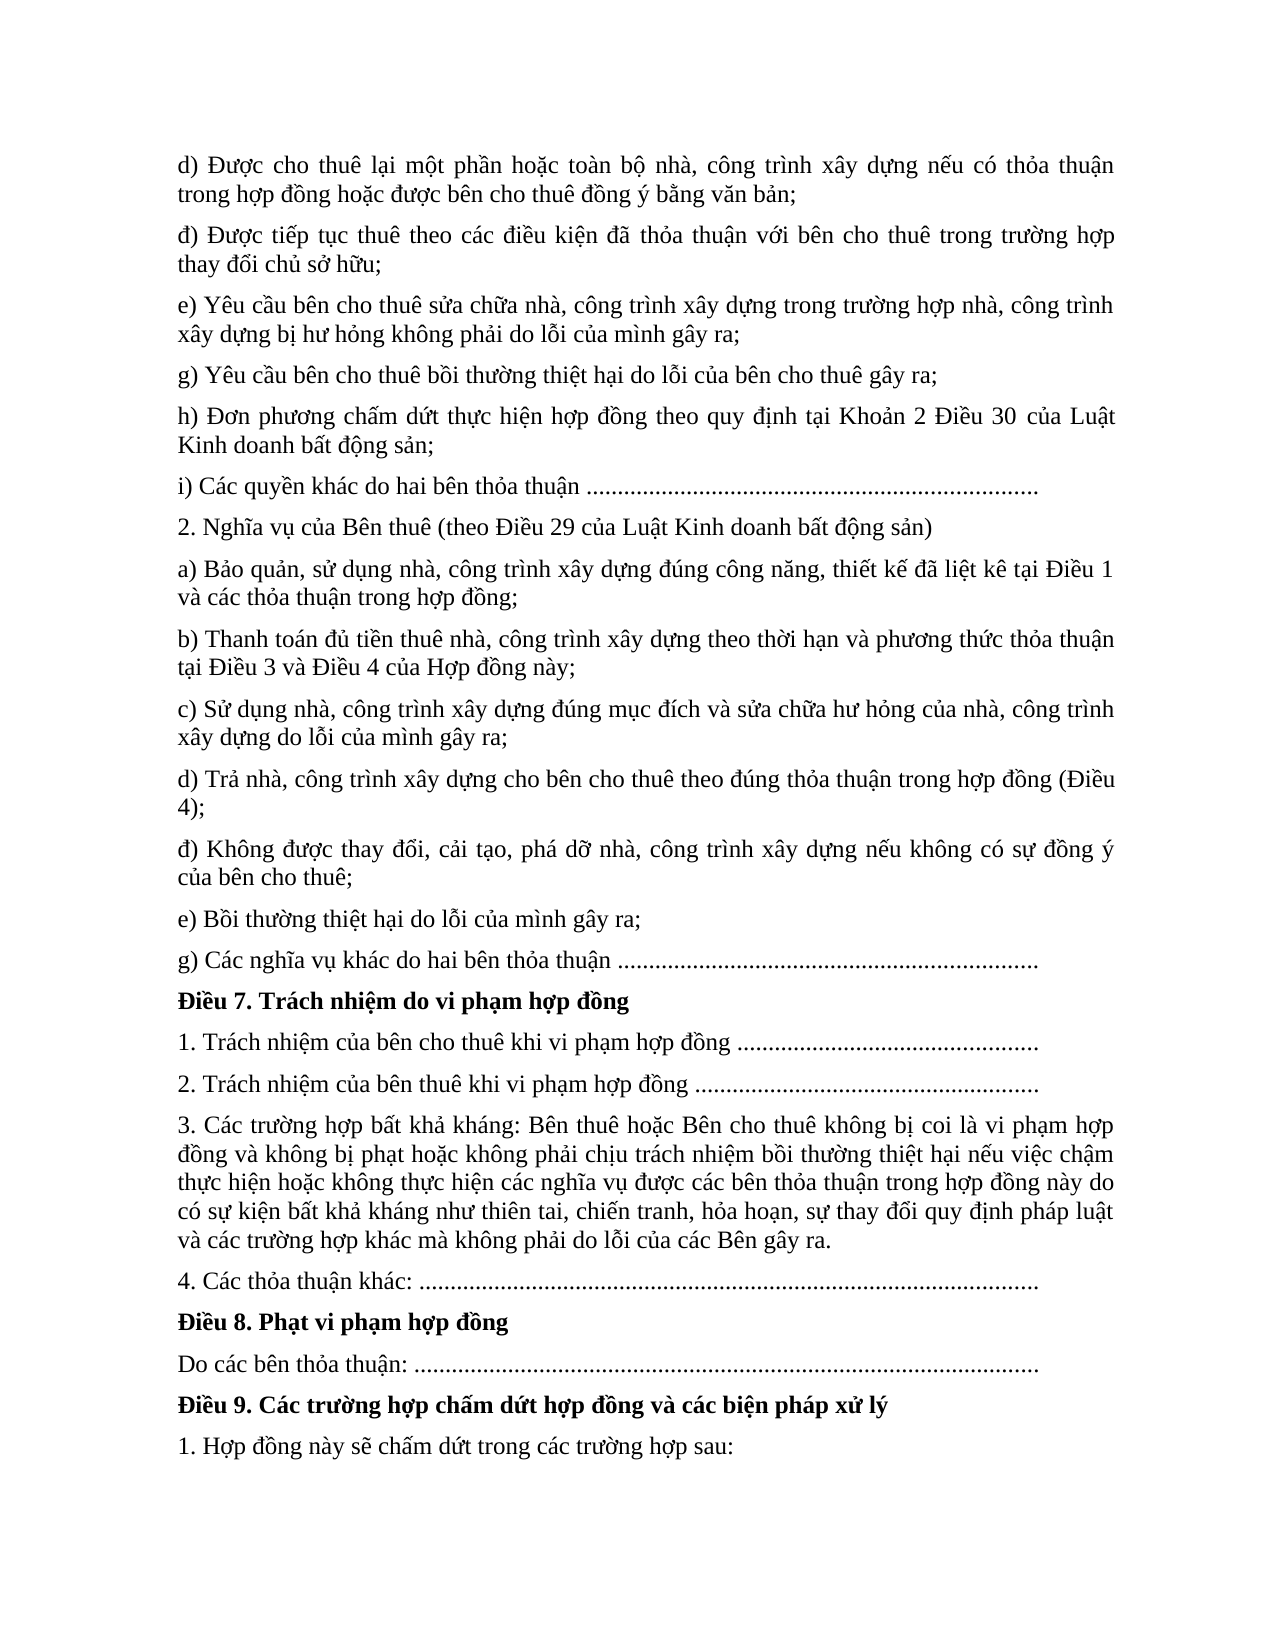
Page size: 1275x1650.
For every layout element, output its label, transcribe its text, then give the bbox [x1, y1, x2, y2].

text e) Bồi thường thiệt hại do lỗi của mình gây ra; [177, 904, 1116, 932]
text Điều 9. Các trường hợp chấm dứt hợp đồng và các biện pháp xử lý [644, 1390, 1116, 1419]
text 1. Trách nhiệm của bên cho thuê khi vi phạm hợp đồng [177, 1027, 1116, 1056]
text 4. Các thỏa thuận khác: [177, 1266, 1116, 1295]
text Điều 8. Phạt vi phạm hợp đồng [177, 1307, 1116, 1336]
text Do các bên thỏa thuận: [177, 1349, 1116, 1377]
text i) Các quyền khác do hai bên thỏa thuận [177, 471, 1116, 500]
text g) Yêu cầu bên cho thuê bồi thường thiệt hại do lỗi của bên cho thuê gây ra; [177, 360, 1116, 389]
text 3. Các trường hợp bất khả kháng: Bên thuê hoặc Bên cho thuê không bị coi là vi phạm hợp đồng và không bị phạt hoặc không phải chịu trách nhiệm bồi thường thiệt hại nếu việc chậm thực hiện hoặc không thực hiện các nghĩa vụ được các bên thỏa thuận trong hợp đồng này do có sự kiện bất khả kháng như thiên tai, chiến tranh, hỏa hoạn, sự thay đổi quy định pháp luật và các trường hợp khác mà không phải do lỗi của các Bên gây ra. [177, 1110, 1116, 1254]
text đ) Không được thay đổi, cải tạo, phá dỡ nhà, công trình xây dựng nếu không có sự đồng ý của bên cho thuê; [177, 834, 1116, 891]
text Điều 7. Trách nhiệm do vi phạm hợp đồng [177, 986, 1116, 1015]
text e) Yêu cầu bên cho thuê sửa chữa nhà, công trình xây dựng trong trường hợp nhà, công trình xây dựng bị hư hỏng không phải do lỗi của mình gây ra; [177, 290, 1116, 347]
text a) Bảo quản, sử dụng nhà, công trình xây dựng đúng công năng, thiết kế đã liệt kê tại Điều 1 và các thỏa thuận trong hợp đồng; [177, 554, 1116, 611]
text g) Các nghĩa vụ khác do hai bên thỏa thuận [177, 945, 1116, 974]
text 1. Hợp đồng này sẽ chấm dứt trong các trường hợp sau: [177, 1431, 1116, 1460]
text h) Đơn phương chấm dứt thực hiện hợp đồng theo quy định tại Khoản 2 Điều 30 của Luật Kinh doanh bất động sản; [177, 401, 1116, 459]
text d) Được cho thuê lại một phần hoặc toàn bộ nhà, công trình xây dựng nếu có thỏa thuận trong hợp đồng hoặc được bên cho thuê đồng ý bằng văn bản; [177, 150, 1116, 207]
text đ) Được tiếp tục thuê theo các điều kiện đã thỏa thuận với bên cho thuê trong trường hợp thay đổi chủ sở hữu; [177, 220, 1116, 277]
text c) Sử dụng nhà, công trình xây dựng đúng mục đích và sửa chữa hư hỏng của nhà, công trình xây dựng do lỗi của mình gây ra; [177, 694, 1116, 751]
text 2. Trách nhiệm của bên thuê khi vi phạm hợp đồng [177, 1069, 1116, 1097]
text b) Thanh toán đủ tiền thuê nhà, công trình xây dựng theo thời hạn và phương thức thỏa thuận tại Điều 3 và Điều 4 của Hợp đồng này; [177, 624, 1116, 681]
text 2. Nghĩa vụ của Bên thuê (theo Điều 29 của Luật Kinh doanh bất động sản) [177, 512, 1116, 541]
text d) Trả nhà, công trình xây dựng cho bên cho thuê theo đúng thỏa thuận trong hợp đồng (Điều 4); [177, 764, 1116, 821]
